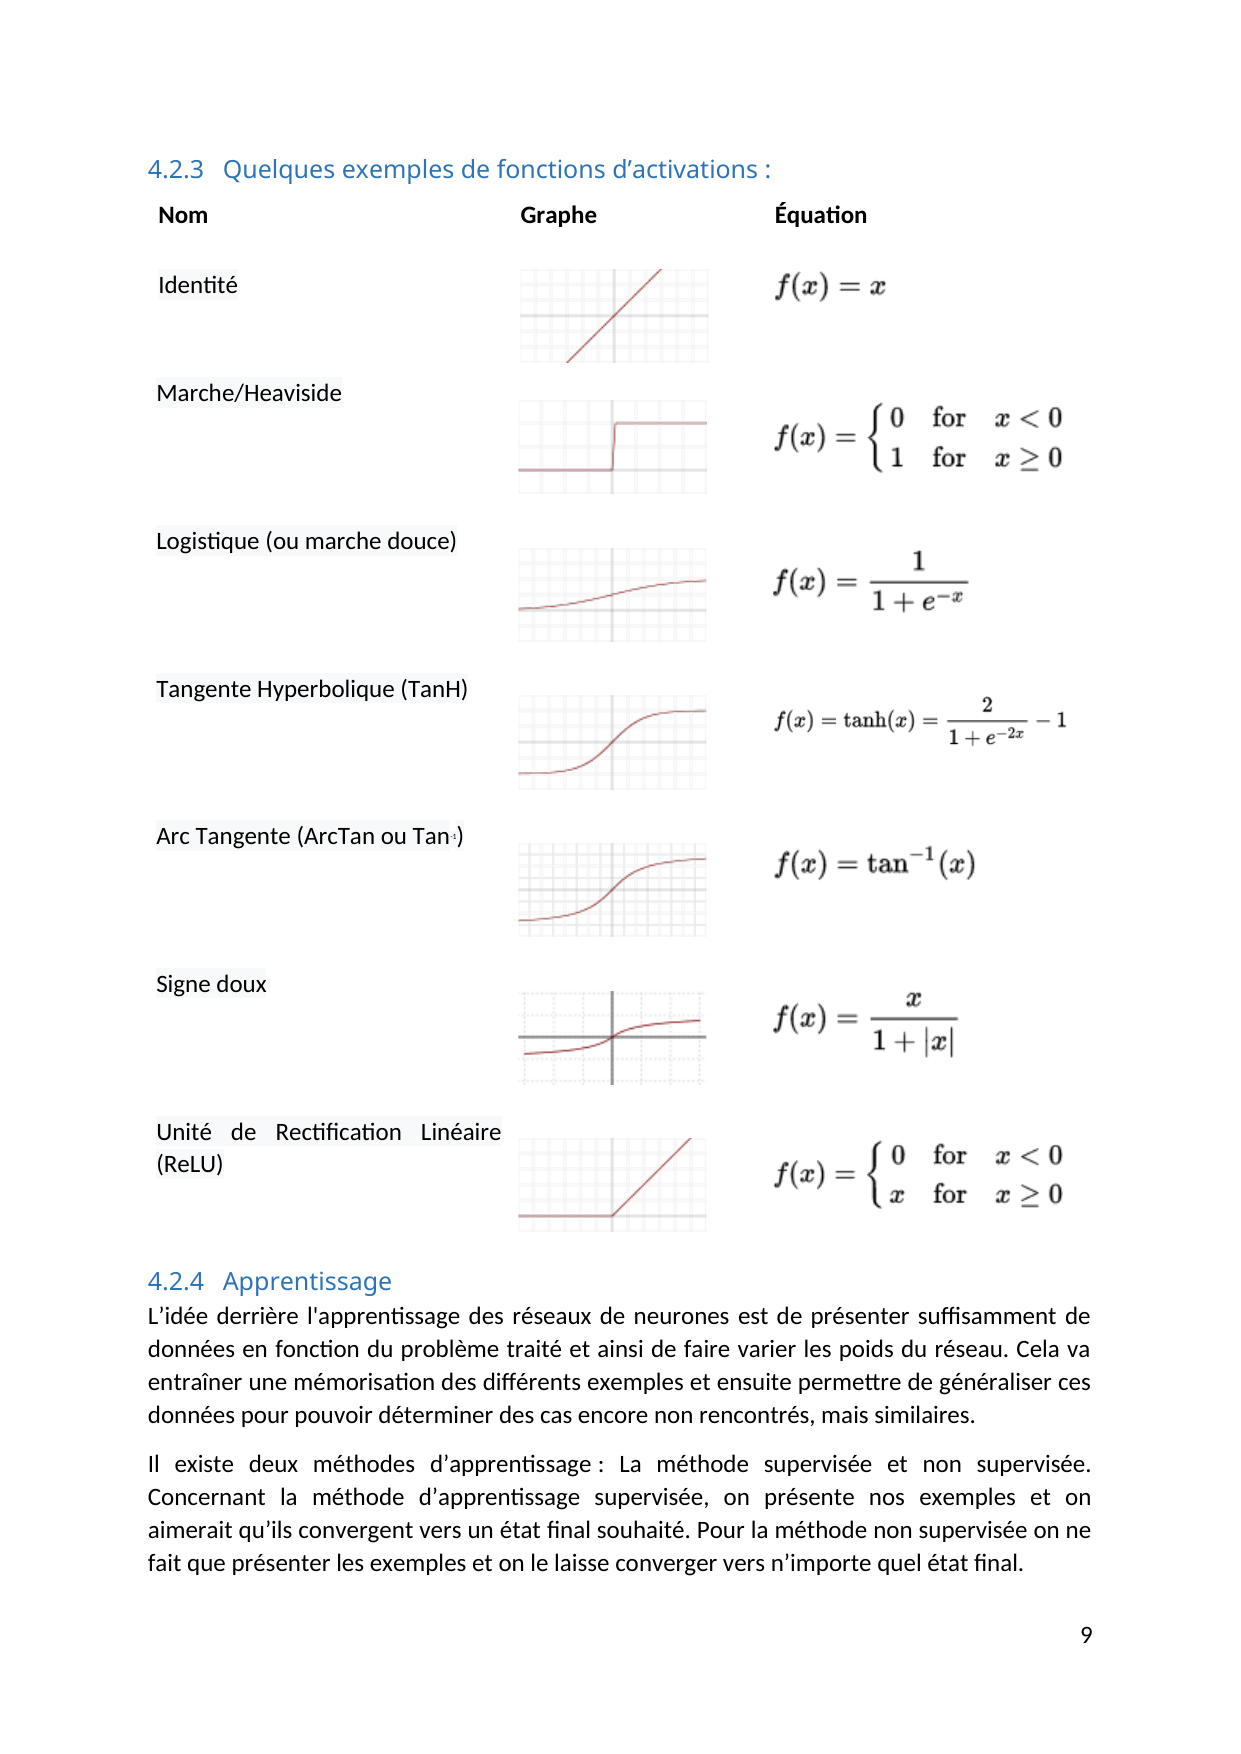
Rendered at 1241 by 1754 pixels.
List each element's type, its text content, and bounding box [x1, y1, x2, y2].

table_cell [510, 373, 764, 521]
subtitle Quelques exemples de fonctions d’activations : [148, 152, 1093, 186]
picture [772, 991, 962, 1061]
picture [772, 1138, 1069, 1212]
picture [774, 269, 887, 305]
picture [518, 695, 707, 790]
picture [518, 1138, 707, 1232]
text Il existe deux méthodes d’apprentissage : La méthode supervisée et non supervisée. Concernant la méthode d’apprentissage supervisée, on présente nos exemples et on aimerait qu’ils convergent vers un état final souhaité. Pour la méthode non supervisée on ne fait que présenter les exemples et on le laisse converger vers n’importe quel état final. [148, 1448, 1093, 1578]
picture [772, 548, 972, 615]
table_header Graphe [510, 189, 764, 259]
table_cell Marche/Heaviside [148, 373, 510, 521]
picture [518, 991, 707, 1085]
table_cell [764, 964, 1078, 1111]
table_cell Unité de Rectification Linéaire (ReLU) [148, 1111, 510, 1259]
table_cell Arc Tangente (ArcTan ou Tan-1) [148, 816, 510, 964]
picture [772, 400, 1069, 476]
picture [518, 400, 707, 494]
picture [520, 269, 709, 363]
table_cell [510, 521, 764, 669]
picture [518, 548, 707, 642]
table_cell [764, 373, 1078, 521]
table_cell [764, 669, 1078, 816]
picture [772, 843, 979, 883]
table_cell [510, 259, 764, 373]
table_cell [510, 964, 764, 1111]
table_cell [510, 1111, 764, 1259]
table_cell [510, 816, 764, 964]
table_cell [764, 816, 1078, 964]
table_cell [764, 259, 1078, 373]
table_cell Tangente Hyperbolique (TanH) [148, 669, 510, 816]
table_header Équation [764, 189, 1078, 259]
table_cell Identité [148, 259, 510, 373]
table_header Nom [148, 189, 510, 259]
text L’idée derrière l'apprentissage des réseaux de neurones est de présenter suffisamment de données en fonction du problème traité et ainsi de faire varier les poids du réseau. Cela va entraîner une mémorisation des différents exemples et ensuite permettre de généraliser ces données pour pouvoir déterminer des cas encore non rencontrés, mais similaires. [148, 1300, 1093, 1429]
table_cell Signe doux [148, 964, 510, 1111]
table_cell Logistique (ou marche douce) [148, 521, 510, 669]
table_cell [764, 521, 1078, 669]
picture [772, 695, 1069, 749]
table_cell [510, 669, 764, 816]
picture [518, 843, 707, 937]
table_cell [764, 1111, 1078, 1259]
subtitle Apprentissage [148, 1263, 1093, 1297]
